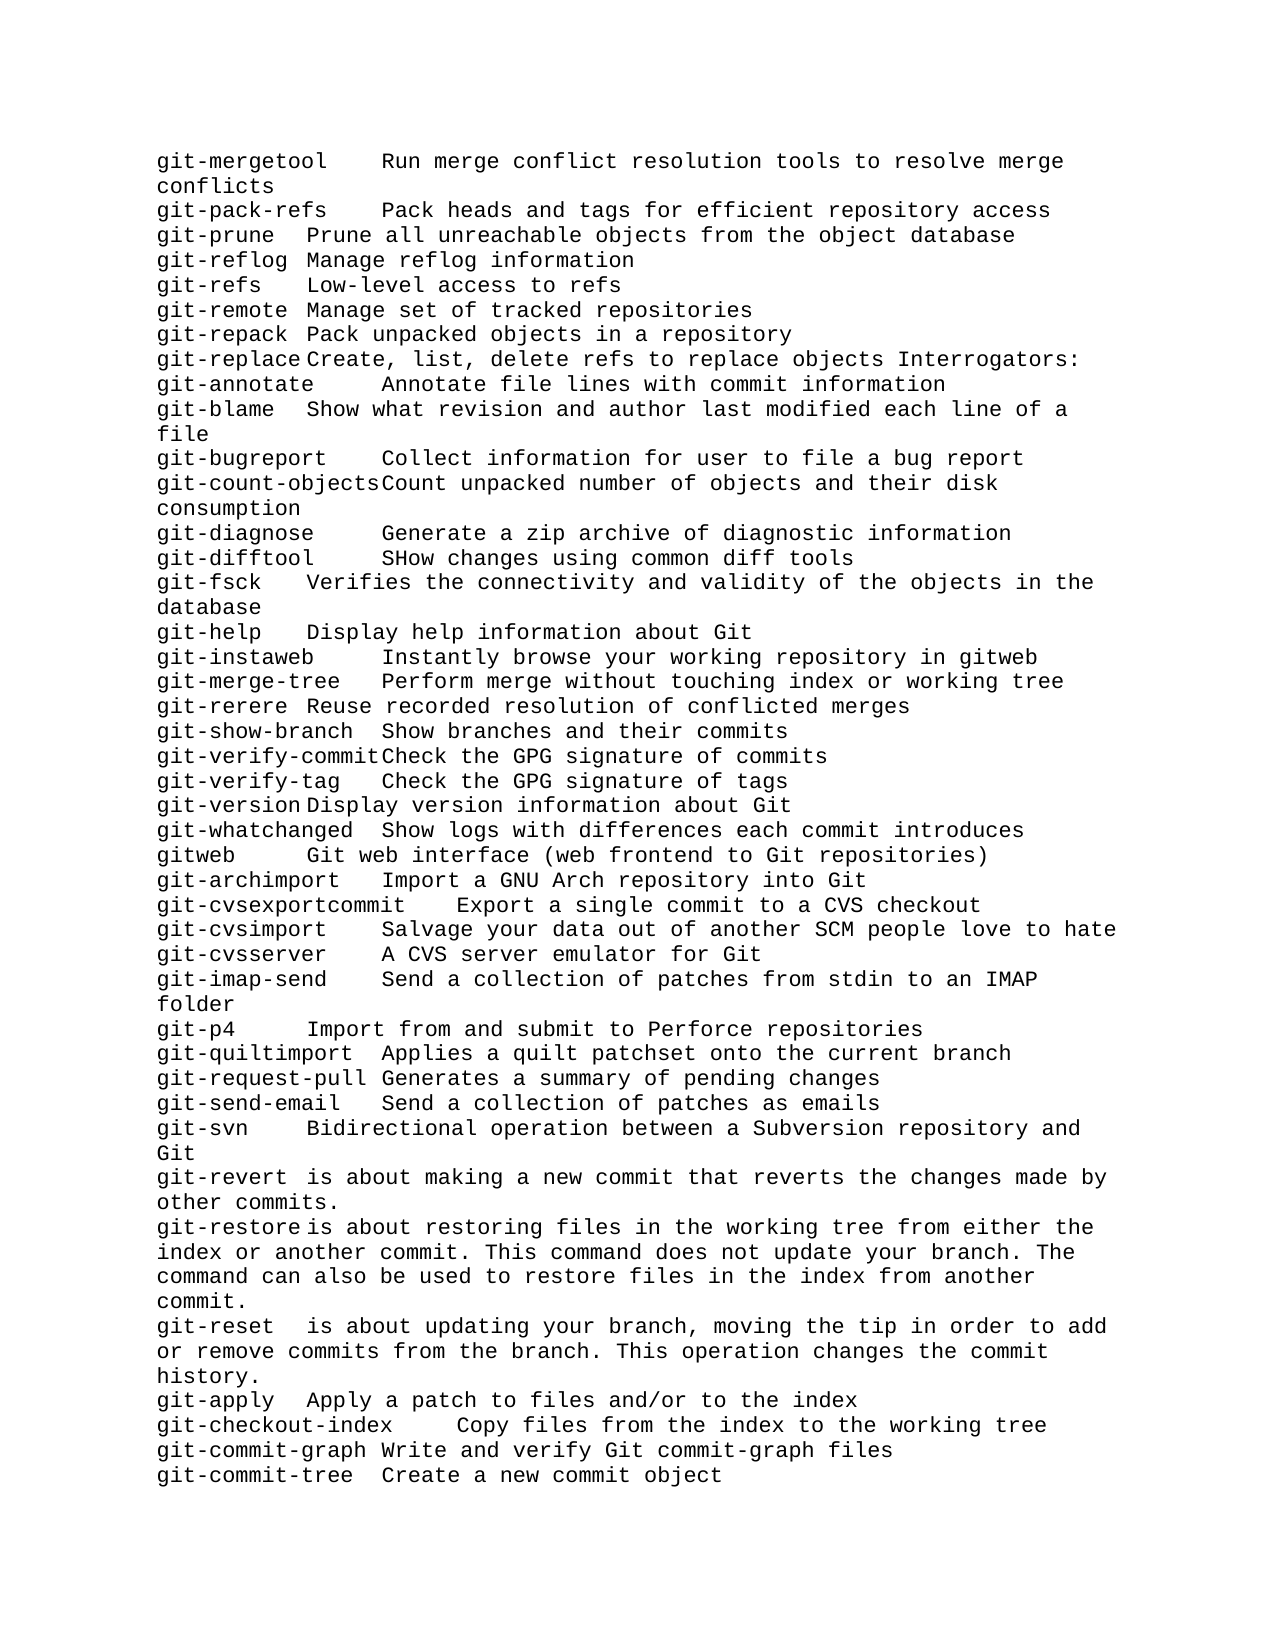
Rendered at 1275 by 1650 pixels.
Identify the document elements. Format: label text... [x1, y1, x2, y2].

text git-repack Pack unpacked objects in a repository [156, 323, 1118, 348]
text git-version Display version information about Git [156, 794, 1118, 819]
text git-request-pull Generates a summary of pending changes [156, 1067, 1118, 1092]
text git-replace Create, list, delete refs to replace objects Interrogators: [156, 348, 1118, 373]
text git-reset is about updating your branch, moving the tip in order to add or remove commits from the branch. This operation changes the commit history. [156, 1315, 1118, 1389]
text git-bugreport Collect information for user to file a bug report [156, 447, 1118, 472]
text git-count-objects Count unpacked number of objects and their disk consumption [156, 472, 1118, 522]
text git-apply Apply a patch to files and/or to the index [156, 1389, 1118, 1414]
text git-blame Show what revision and author last modified each line of a file [156, 398, 1118, 447]
text git-difftool SHow changes using common diff tools [156, 547, 1118, 571]
text git-cvsexportcommit Export a single commit to a CVS checkout [156, 894, 1118, 918]
text git-cvsserver A CVS server emulator for Git [156, 943, 1118, 968]
text git-cvsimport Salvage your data out of another SCM people love to hate [156, 918, 1118, 943]
text git-remote Manage set of tracked repositories [156, 299, 1118, 323]
text git-verify-commit Check the GPG signature of commits [156, 745, 1118, 770]
text git-pack-refs Pack heads and tags for efficient repository access [156, 199, 1118, 224]
text git-diagnose Generate a zip archive of diagnostic information [156, 522, 1118, 547]
text git-revert is about making a new commit that reverts the changes made by other commits. [156, 1166, 1118, 1216]
text git-refs Low-level access to refs [156, 274, 1118, 299]
text git-commit-tree Create a new commit object [156, 1464, 1118, 1489]
text git-rerere Reuse recorded resolution of conflicted merges [156, 695, 1118, 720]
text git-merge-tree Perform merge without touching index or working tree [156, 671, 1118, 695]
text git-p4 Import from and submit to Perforce repositories [156, 1018, 1118, 1042]
text git-commit-graph Write and verify Git commit-graph files [156, 1439, 1118, 1464]
text git-checkout-index Copy files from the index to the working tree [156, 1414, 1118, 1439]
text git-archimport Import a GNU Arch repository into Git [156, 869, 1118, 894]
text git-help Display help information about Git [156, 621, 1118, 646]
text git-verify-tag Check the GPG signature of tags [156, 770, 1118, 794]
text gitweb Git web interface (web frontend to Git repositories) [156, 844, 1118, 869]
text git-send-email Send a collection of patches as emails [156, 1092, 1118, 1117]
text git-quiltimport Applies a quilt patchset onto the current branch [156, 1042, 1118, 1067]
text git-instaweb Instantly browse your working repository in gitweb [156, 646, 1118, 671]
text git-annotate Annotate file lines with commit information [156, 373, 1118, 398]
text git-restore is about restoring files in the working tree from either the index or another commit. This command does not update your branch. The command can also be used to restore files in the index from another commit. [156, 1216, 1118, 1315]
text git-reflog Manage reflog information [156, 249, 1118, 274]
text git-imap-send Send a collection of patches from stdin to an IMAP folder [156, 968, 1118, 1018]
text git-whatchanged Show logs with differences each commit introduces [156, 819, 1118, 844]
text git-prune Prune all unreachable objects from the object database [156, 224, 1118, 249]
text git-fsck Verifies the connectivity and validity of the objects in the database [156, 571, 1118, 621]
text git-mergetool Run merge conflict resolution tools to resolve merge conflicts [156, 150, 1118, 199]
text git-svn Bidirectional operation between a Subversion repository and Git [156, 1117, 1118, 1166]
text git-show-branch Show branches and their commits [156, 720, 1118, 745]
